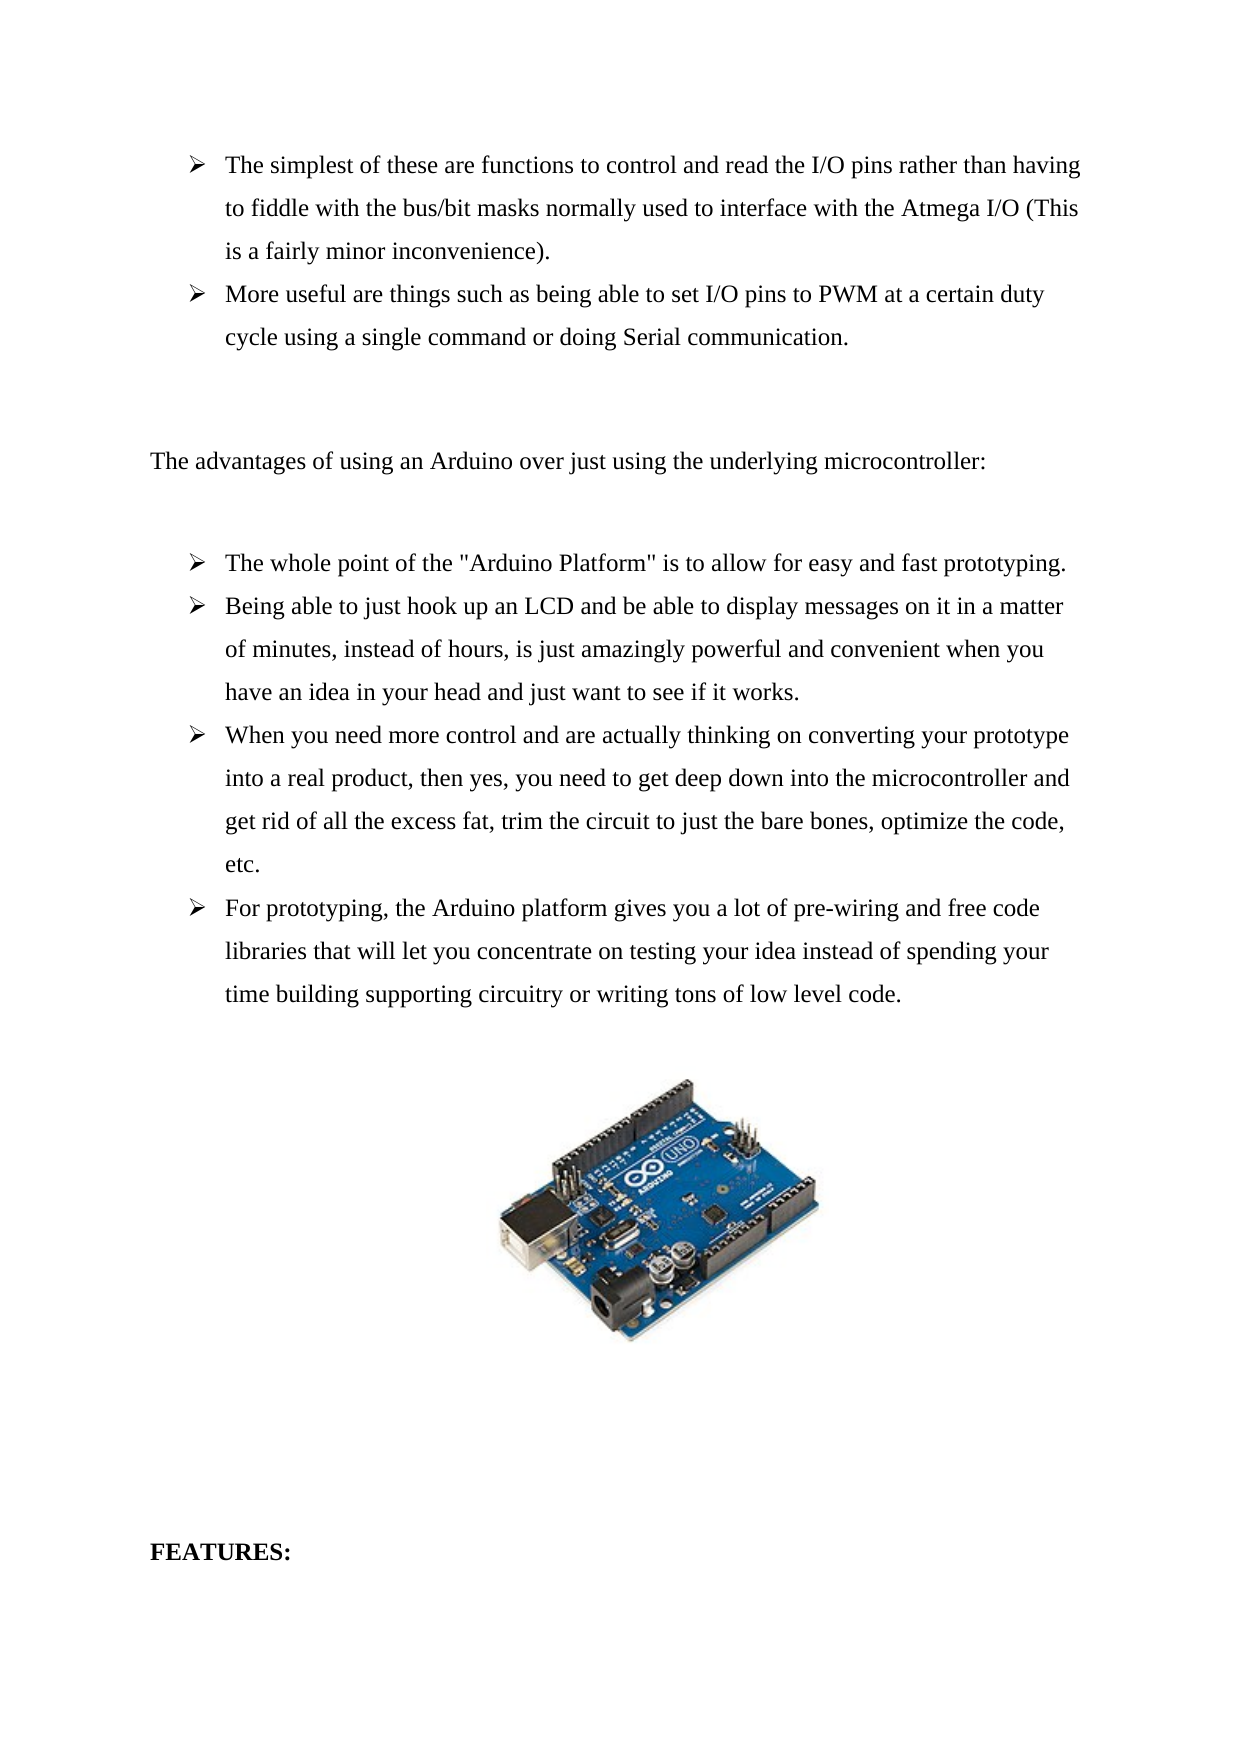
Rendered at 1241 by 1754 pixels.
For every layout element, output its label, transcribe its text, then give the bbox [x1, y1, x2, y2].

text The advantages of using an Arduino over just using the underlying microcontroller: [150, 446, 1090, 517]
list The whole point of the "Arduino Platform" is to allow for easy and fast prototyping. [187, 548, 1090, 576]
list Being able to just hook up an LCD and be able to display messages on it in a matter of minutes, instead of hours, is just amazingly powerful and convenient when you have an idea in your head and just want to see if it works. [187, 591, 1090, 706]
list The simplest of these are functions to control and read the I/O pins rather than having to fiddle with the bus/bit masks normally used to interface with the Atmega I/O (This is a fairly minor inconvenience). [187, 150, 1090, 265]
list When you need more control and are actually thinking on converting your prototype into a real product, then yes, you need to get deep down into the microcontroller and get rid of all the excess fat, trim the circuit to just the bare bones, optimize the code, etc. [187, 720, 1090, 878]
list For prototyping, the Arduino platform gives you a lot of pre-wiring and free code libraries that will let you concentrate on testing your idea instead of spending your time building supporting circuitry or writing tons of low level code. [187, 893, 1090, 1008]
picture [485, 1042, 830, 1387]
list More useful are things such as being able to set I/O pins to PWM at a certain duty cycle using a single command or doing Serial communication. [187, 279, 1090, 351]
text FEATURES: [150, 1537, 1090, 1566]
